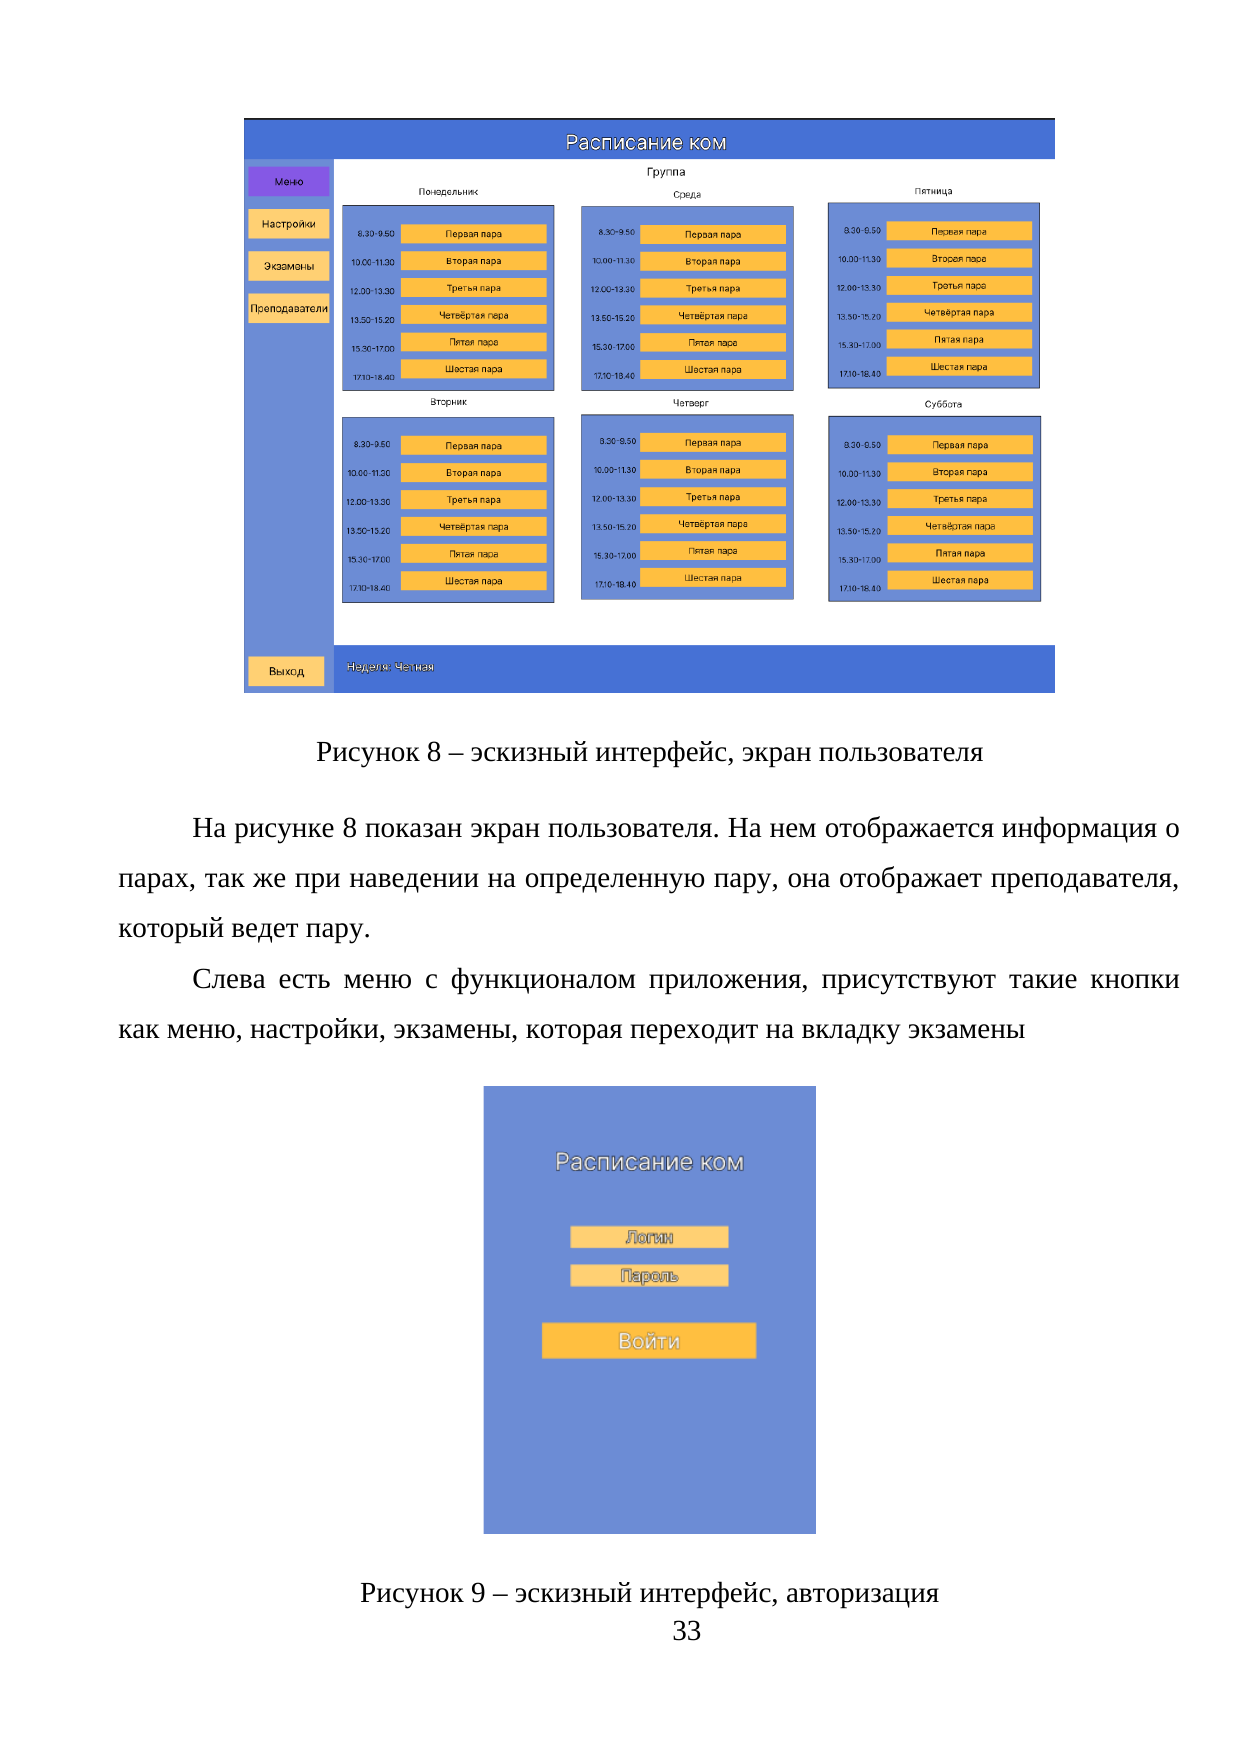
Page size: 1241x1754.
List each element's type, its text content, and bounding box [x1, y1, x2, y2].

picture [483, 1086, 816, 1534]
text На рисунке 8 показан экран пользователя. На нем отображается информация о парах, так же при наведении на определенную пару, она отображает преподавателя, который ведет пару. [118, 810, 1181, 944]
text Слева есть меню с функционалом приложения, присутствуют такие кнопки как меню, настройки, экзамены, которая переходит на вкладку экзамены [118, 961, 1181, 1044]
picture [244, 118, 1055, 693]
text Рисунок 8 – эскизный интерфейс, экран пользователя [118, 734, 1181, 768]
text Рисунок 9 – эскизный интерфейс, авторизация [118, 1575, 1181, 1608]
